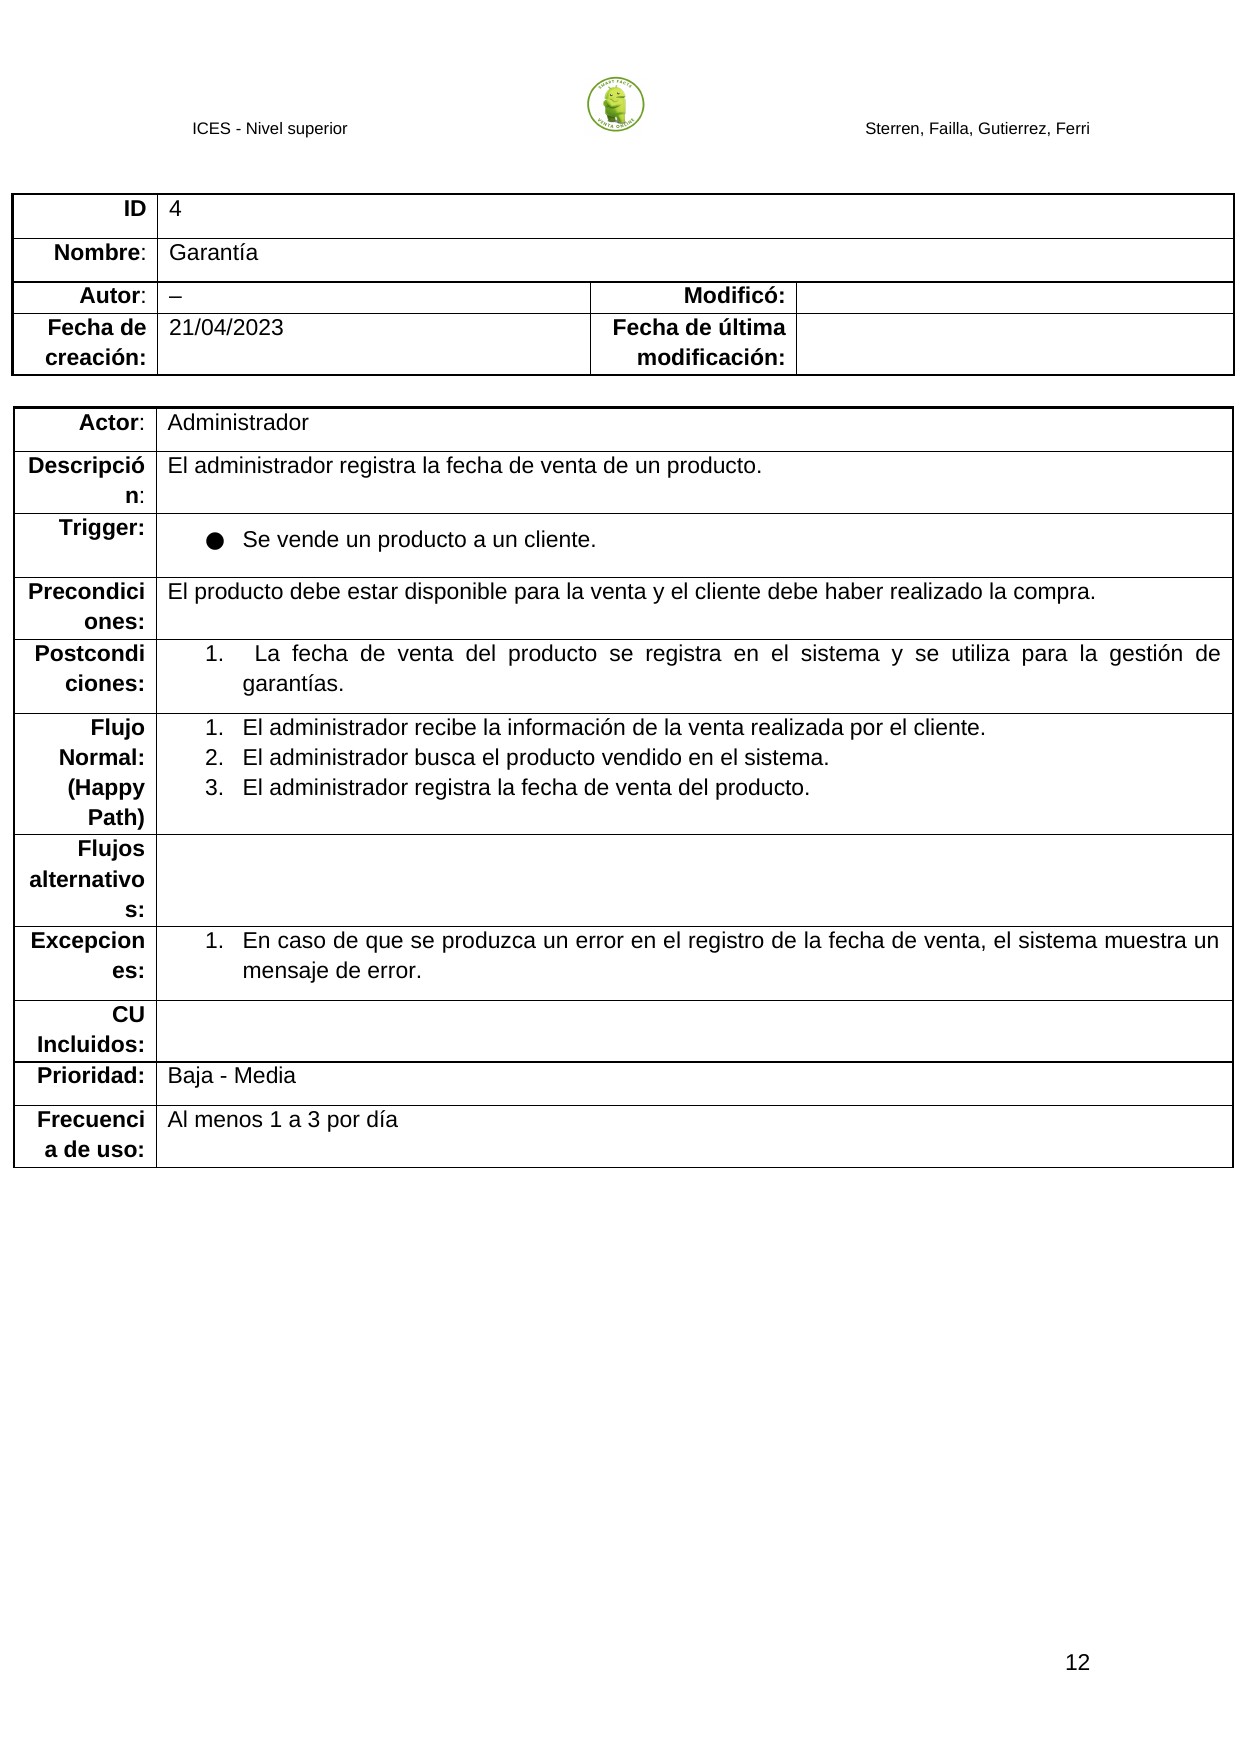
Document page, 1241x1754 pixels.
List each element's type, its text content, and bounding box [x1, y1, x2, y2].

table_cell Autor: [14, 283, 157, 313]
table_cell Descripción: [15, 452, 156, 513]
table_cell Trigger: [15, 514, 156, 577]
table_cell Flujo Normal: (Happy Path) [15, 714, 156, 834]
table_cell Fecha de última modificación: [591, 314, 796, 374]
table_cell Precondiciones: [15, 578, 156, 638]
table_cell [797, 314, 1233, 374]
table_cell El producto debe estar disponible para la venta y el cliente debe haber realizado la compra. [157, 578, 1232, 638]
table_cell 21/04/2023 [158, 314, 590, 374]
table_cell Prioridad: [15, 1063, 156, 1105]
table_cell Flujos alternativos: [15, 835, 156, 926]
table_cell Nombre: [14, 239, 157, 281]
table_cell Se vende un producto a un cliente. [157, 514, 1232, 577]
table_cell Excepciones: [15, 927, 156, 1000]
table_header Administrador [157, 409, 1232, 451]
table_cell [157, 835, 1232, 926]
table_cell Fecha de creación: [14, 314, 157, 374]
table_cell [157, 1001, 1232, 1061]
table_cell [797, 283, 1233, 313]
table_header 4 [158, 195, 1233, 238]
table_cell Garantía [158, 239, 1233, 281]
table_cell En caso de que se produzca un error en el registro de la fecha de venta, el sistema muestra un mensaje de error. [157, 927, 1232, 1000]
table_cell El administrador registra la fecha de venta de un producto. [157, 452, 1232, 513]
table_cell Postcondiciones: [15, 640, 156, 712]
table_cell Al menos 1 a 3 por día [157, 1106, 1232, 1167]
table_cell El administrador recibe la información de la venta realizada por el cliente. El administrador busca el producto vendido en el sistema. El administrador registra la fecha de venta del producto. [157, 714, 1232, 834]
table_cell CU Incluidos: [15, 1001, 156, 1061]
table_cell – [158, 283, 590, 313]
table_cell Baja - Media [157, 1063, 1232, 1105]
table_cell La fecha de venta del producto se registra en el sistema y se utiliza para la gestión de garantías. [157, 640, 1232, 712]
table_cell Frecuencia de uso: [15, 1106, 156, 1167]
table_header Actor: [15, 409, 156, 451]
table_header ID [14, 195, 157, 238]
picture [584, 75, 648, 135]
table_cell Modificó: [591, 283, 796, 313]
